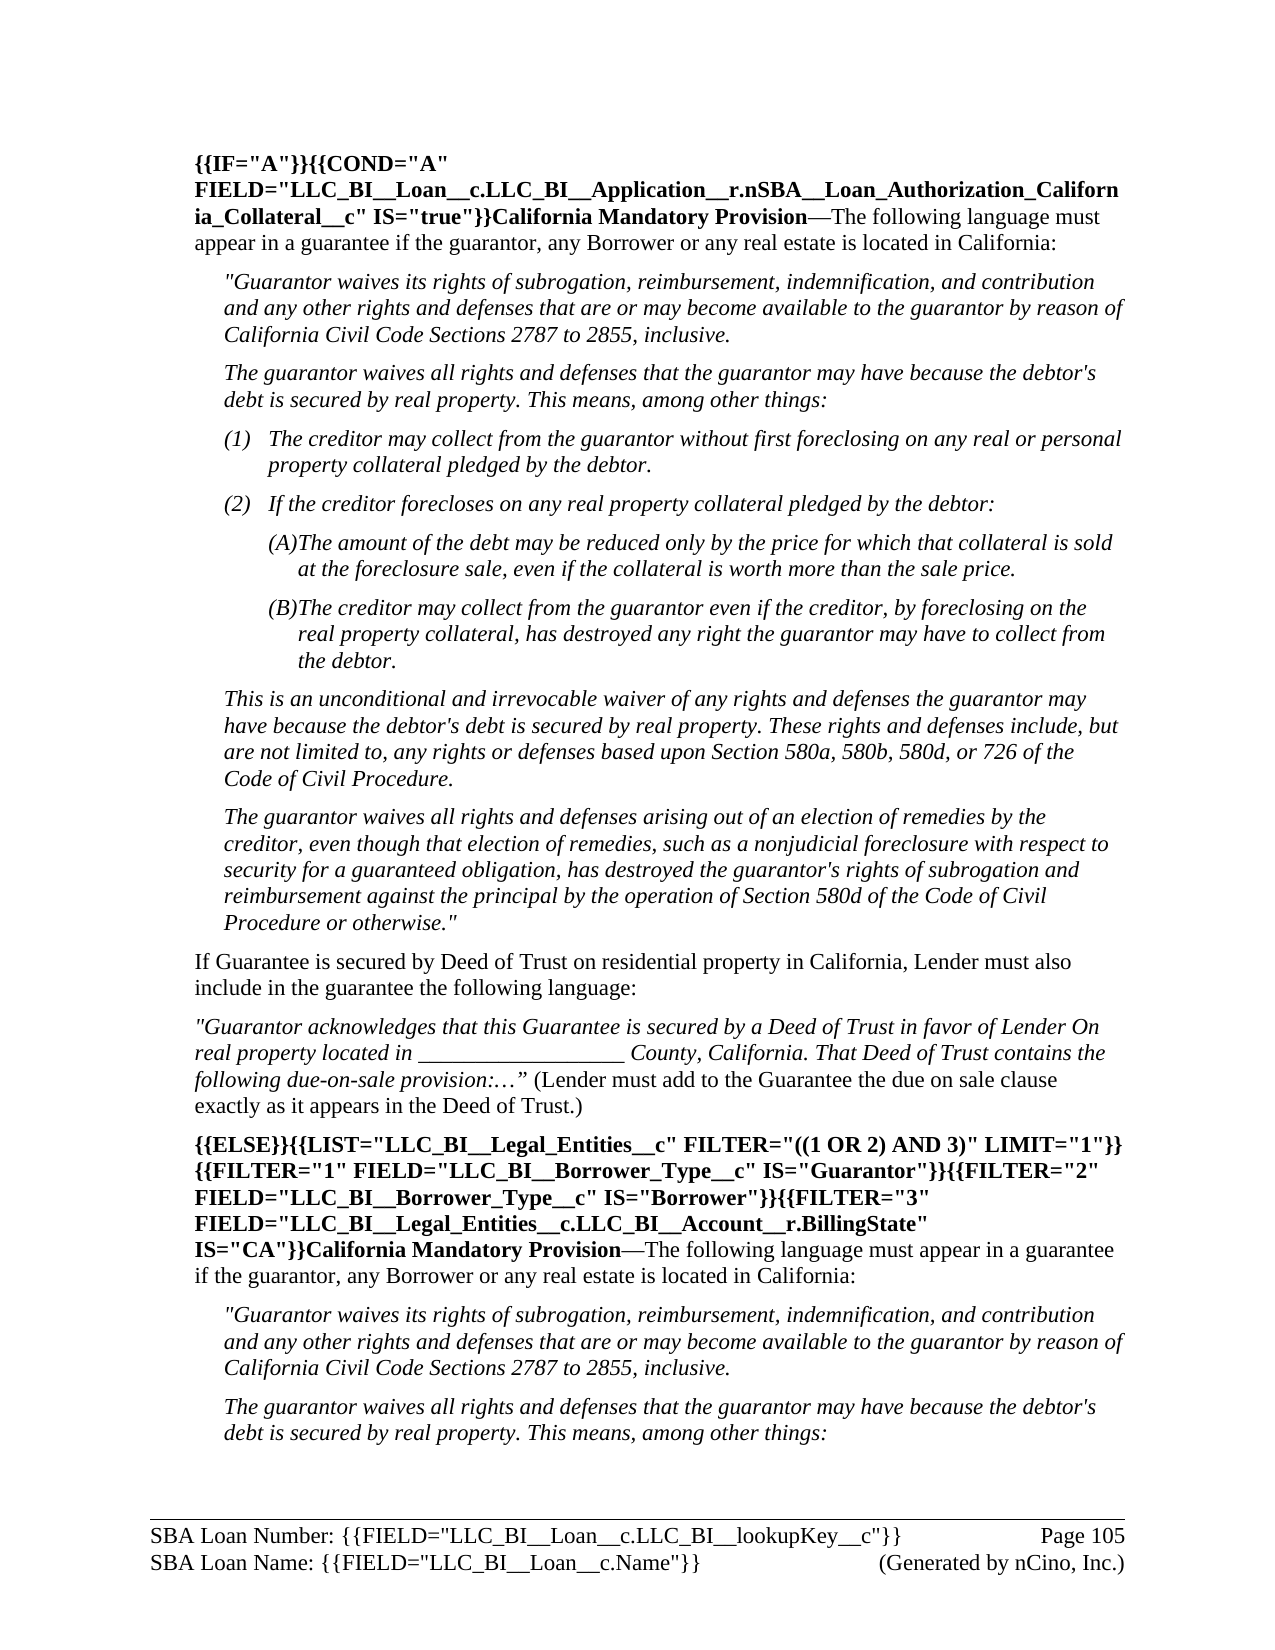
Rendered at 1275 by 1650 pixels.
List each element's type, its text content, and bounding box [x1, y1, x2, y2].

list {{ELSE}}{{LIST="LLC_BI__Legal_Entities__c" FILTER="((1 OR 2) AND 3)" LIMIT="1"}}{{FILTER="1" FIELD="LLC_BI__Borrower_Type__c" IS="Guarantor"}}{{FILTER="2" FIELD="LLC_BI__Borrower_Type__c" IS="Borrower"}}{{FILTER="3" FIELD="LLC_BI__Legal_Entities__c.LLC_BI__Account__r.BillingState" IS="CA"}}California Mandatory Provision—The following language must appear in a guarantee if the guarantor, any Borrower or any real estate is located in California: [194, 1131, 1125, 1289]
list "Guarantor acknowledges that this Guarantee is secured by a Deed of Trust in favor of Lender On real property located in __________________ County, California. That Deed of Trust contains the following due-on-sale provision:…” (Lender must add to the Guarantee the due on sale clause exactly as it appears in the Deed of Trust.) [194, 1013, 1125, 1118]
list The guarantor waives all rights and defenses that the guarantor may have because the debtor's debt is secured by real property. This means, among other things: [224, 1393, 1125, 1446]
list {{IF="A"}}{{COND="A" FIELD="LLC_BI__Loan__c.LLC_BI__Application__r.nSBA__Loan_Authorization_California_Collateral__c" IS="true"}}California Mandatory Provision—The following language must appear in a guarantee if the guarantor, any Borrower or any real estate is located in California: [194, 150, 1125, 255]
list "Guarantor waives its rights of subrogation, reimbursement, indemnification, and contribution and any other rights and defenses that are or may become available to the guarantor by reason of California Civil Code Sections 2787 to 2855, inclusive. [224, 1301, 1125, 1381]
list The amount of the debt may be reduced only by the price for which that collateral is sold at the foreclosure sale, even if the collateral is worth more than the sale price. [268, 529, 1125, 581]
list The guarantor waives all rights and defenses arising out of an election of remedies by the creditor, even though that election of remedies, such as a nonjudicial foreclosure with respect to security for a guaranteed obligation, has destroyed the guarantor's rights of subrogation and reimbursement against the principal by the operation of Section 580d of the Code of Civil Procedure or otherwise." [224, 803, 1125, 935]
list If the creditor forecloses on any real property collateral pledged by the debtor: [224, 490, 1125, 516]
list The creditor may collect from the guarantor without first foreclosing on any real or personal property collateral pledged by the debtor. [224, 425, 1125, 477]
list If Guarantee is secured by Deed of Trust on residential property in California, Lender must also include in the guarantee the following language: [194, 948, 1125, 1000]
list The creditor may collect from the guarantor even if the creditor, by foreclosing on the real property collateral, has destroyed any right the guarantor may have to collect from the debtor. [268, 594, 1125, 673]
list This is an unconditional and irrevocable waiver of any rights and defenses the guarantor may have because the debtor's debt is secured by real property. These rights and defenses include, but are not limited to, any rights or defenses based upon Section 580a, 580b, 580d, or 726 of the Code of Civil Procedure. [224, 686, 1125, 791]
list The guarantor waives all rights and defenses that the guarantor may have because the debtor's debt is secured by real property. This means, among other things: [224, 359, 1125, 412]
list "Guarantor waives its rights of subrogation, reimbursement, indemnification, and contribution and any other rights and defenses that are or may become available to the guarantor by reason of California Civil Code Sections 2787 to 2855, inclusive. [224, 268, 1125, 347]
